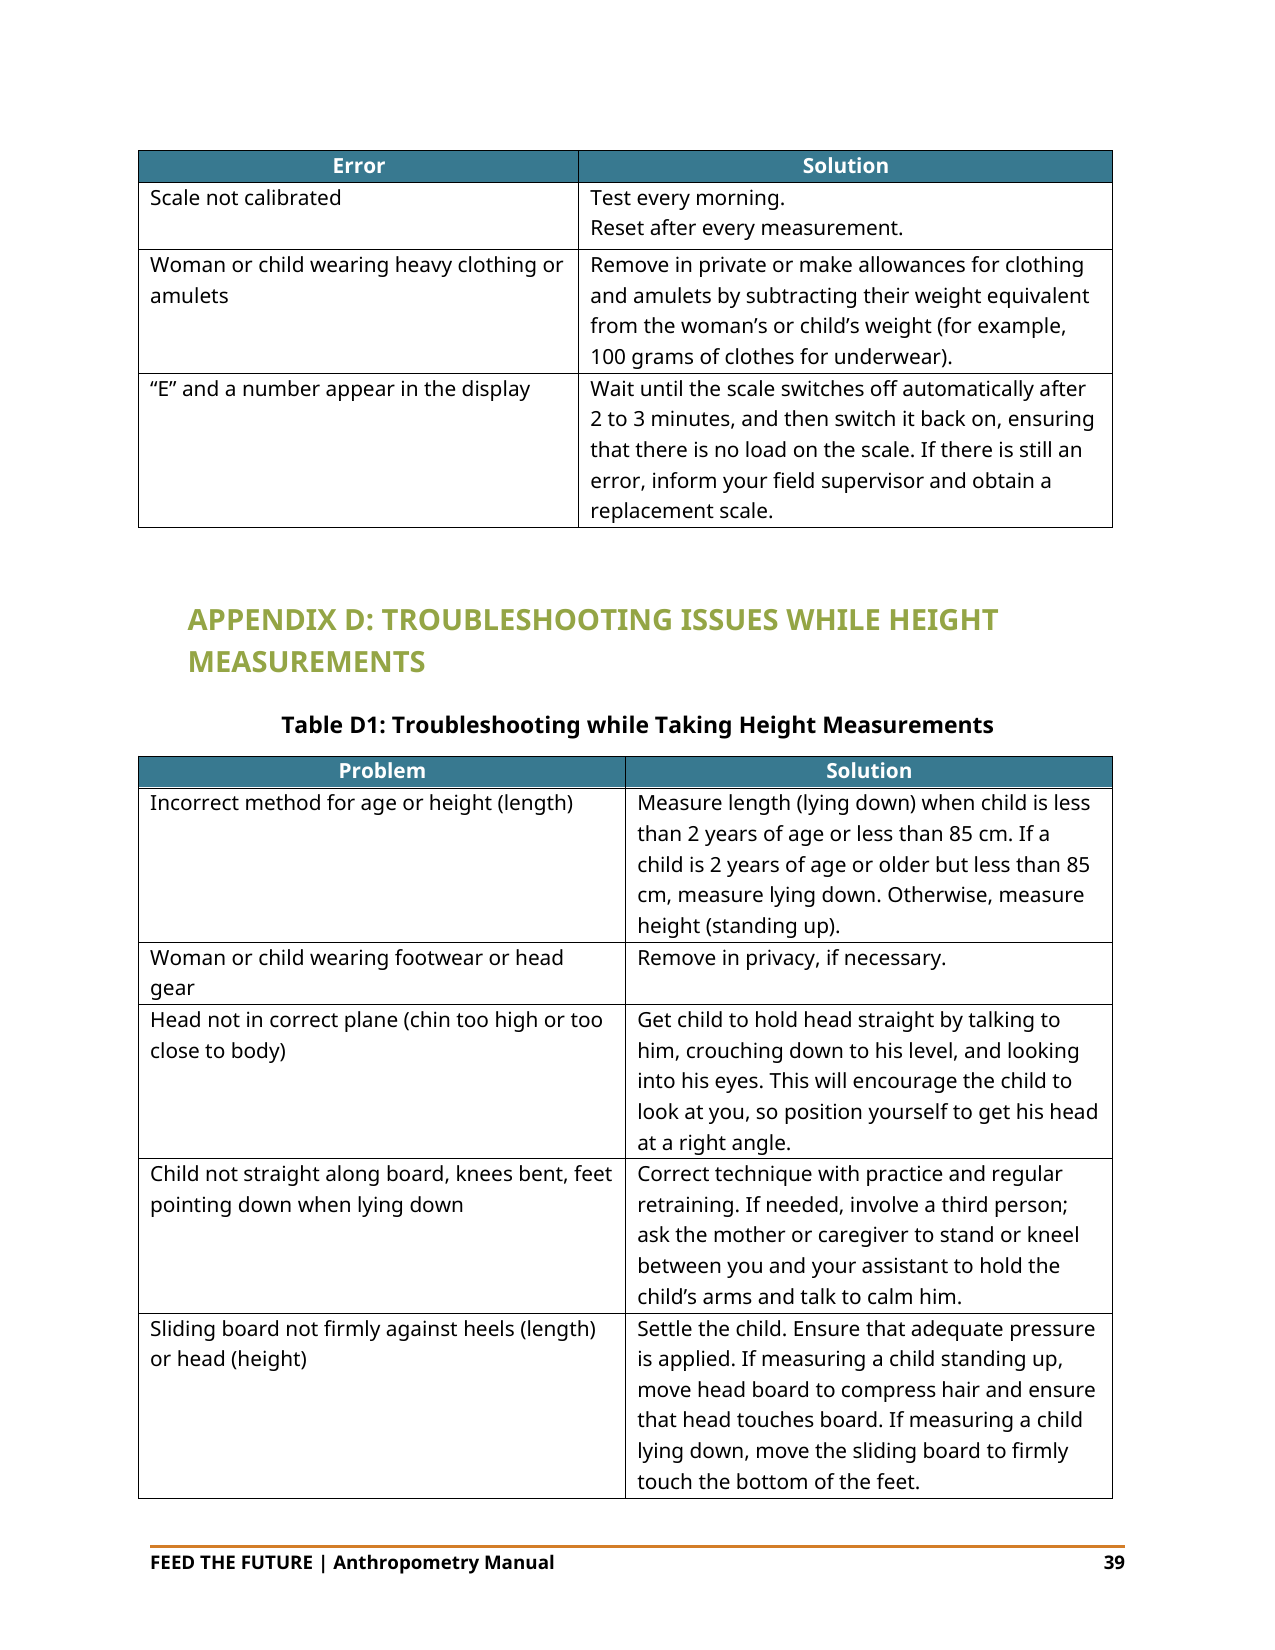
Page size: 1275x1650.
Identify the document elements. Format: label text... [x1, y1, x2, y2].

table_cell Test every morning. Reset after every measurement. [579, 183, 1112, 249]
table_header Problem [139, 757, 625, 787]
table_cell Head not in correct plane (chin too high or too close to body) [139, 1005, 625, 1158]
table_cell Incorrect method for age or height (length) [139, 789, 625, 942]
title Table D1: Troubleshooting while Taking Height Measurements [150, 709, 1125, 741]
table_cell Woman or child wearing footwear or head gear [139, 943, 625, 1004]
table_header Solution [626, 757, 1112, 787]
table_cell Settle the child. Ensure that adequate pressure is applied. If measuring a child standing up, move head board to compress hair and ensure that head touches board. If measuring a child lying down, move the sliding board to firmly touch the bottom of the feet. [626, 1314, 1112, 1497]
table_cell Child not straight along board, knees bent, feet pointing down when lying down [139, 1159, 625, 1313]
table_cell Measure length (lying down) when child is less than 2 years of age or less than 85 cm. If a child is 2 years of age or older but less than 85 cm, measure lying down. Otherwise, measure height (standing up). [626, 789, 1112, 942]
table_cell Correct technique with practice and regular retraining. If needed, involve a third person; ask the mother or caregiver to stand or kneel between you and your assistant to hold the child’s arms and talk to calm him. [626, 1159, 1112, 1313]
table_cell Remove in private or make allowances for clothing and amulets by subtracting their weight equivalent from the woman’s or child’s weight (for example, 100 grams of clothes for underwear). [579, 250, 1112, 373]
table_cell Get child to hold head straight by talking to him, crouching down to his level, and looking into his eyes. This will encourage the child to look at you, so position yourself to get his head at a right angle. [626, 1005, 1112, 1158]
table_cell Scale not calibrated [139, 183, 578, 249]
table_header Error [139, 151, 578, 182]
table_cell Wait until the scale switches off automatically after 2 to 3 minutes, and then switch it back on, ensuring that there is no load on the scale. If there is still an error, inform your field supervisor and obtain a replacement scale. [579, 374, 1112, 527]
table_cell Woman or child wearing heavy clothing or amulets [139, 250, 578, 373]
table_cell Remove in privacy, if necessary. [626, 943, 1112, 1004]
table_cell Sliding board not firmly against heels (length) or head (height) [139, 1314, 625, 1497]
table_cell “E” and a number appear in the display [139, 374, 578, 527]
subtitle Appendix D: Troubleshooting issues while height measurements [187, 599, 1125, 681]
table_header Solution [579, 151, 1112, 182]
